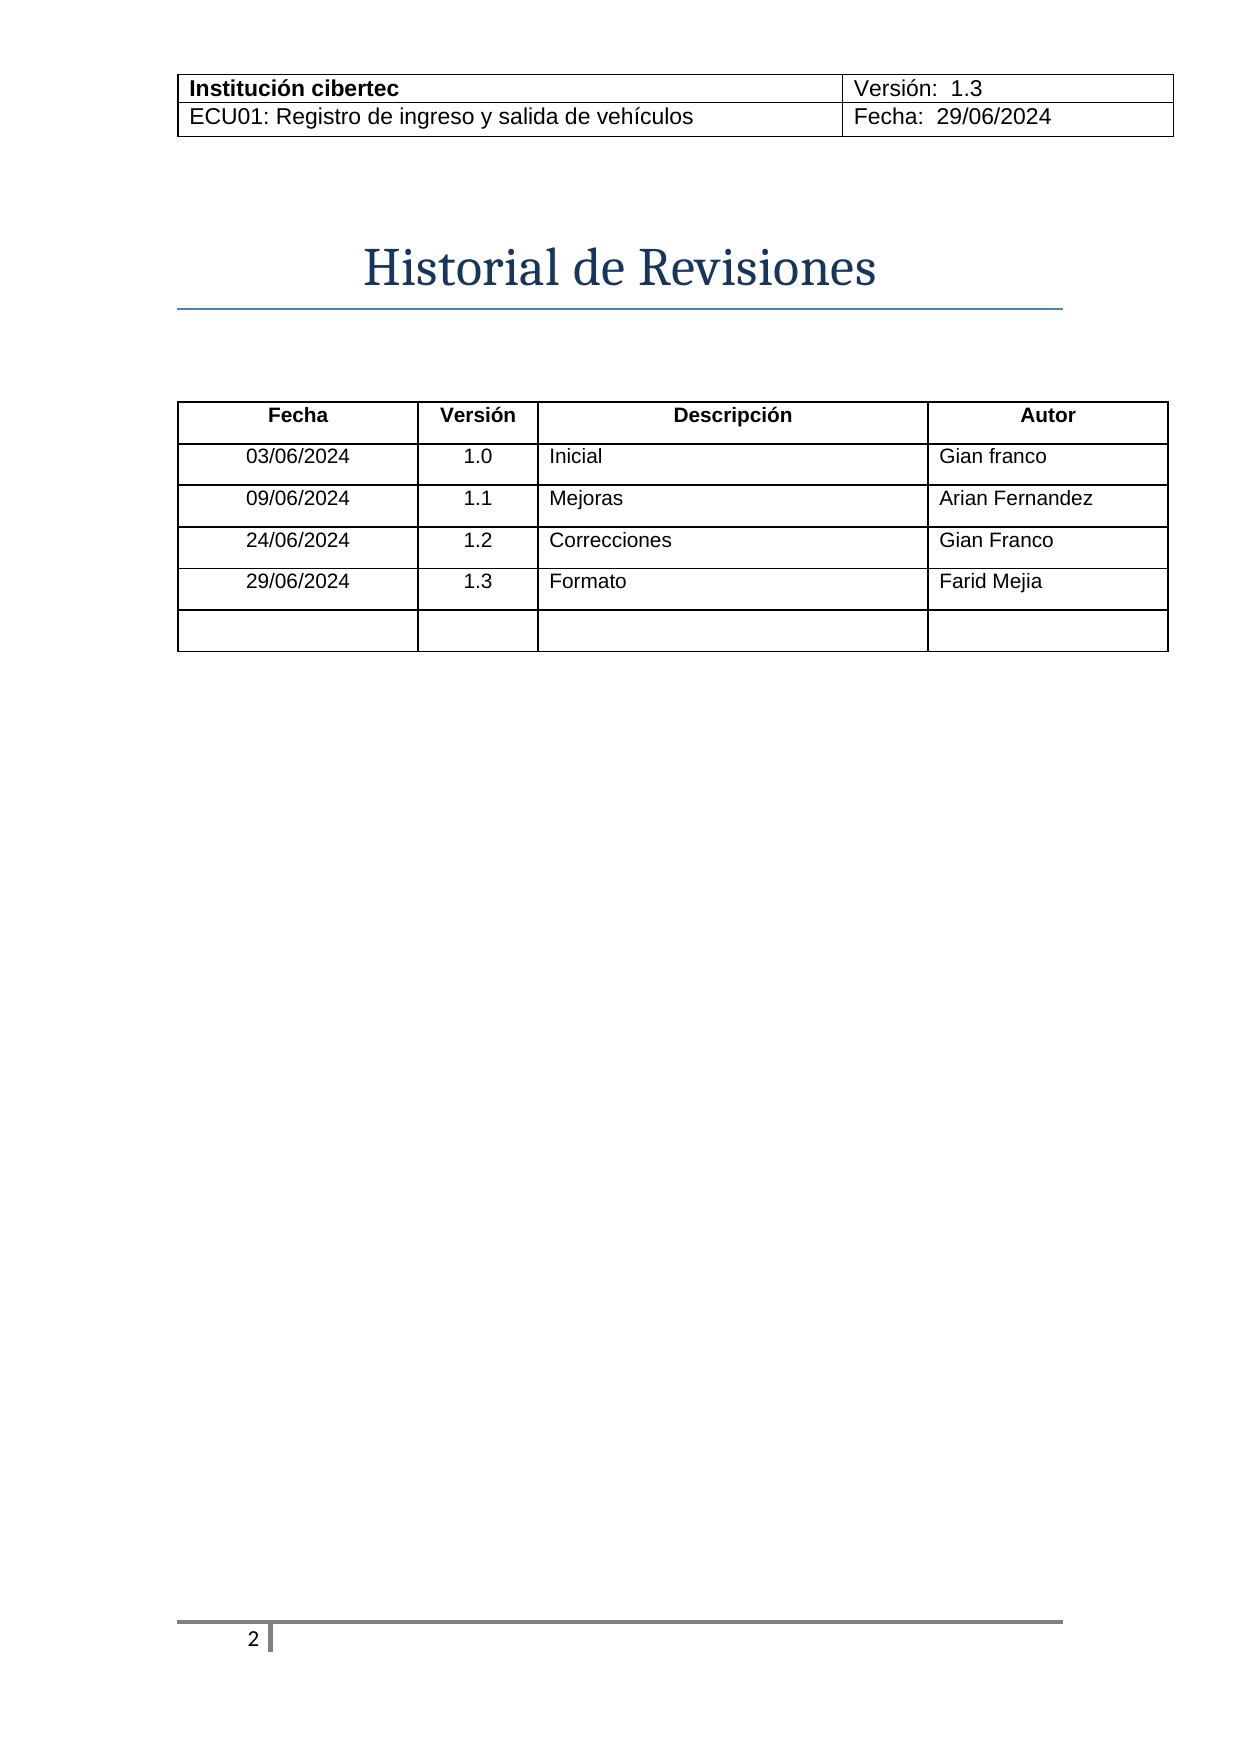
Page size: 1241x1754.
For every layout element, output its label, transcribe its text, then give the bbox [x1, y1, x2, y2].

table_header Fecha [179, 403, 417, 443]
table_cell Inicial [539, 445, 927, 484]
table_cell [179, 611, 417, 651]
table_cell 29/06/2024 [179, 569, 417, 609]
table_cell [929, 611, 1167, 651]
table_cell Arian Fernandez [929, 486, 1167, 526]
table_cell Mejoras [539, 486, 927, 526]
table_cell Formato [539, 569, 927, 609]
table_header Versión [419, 403, 537, 443]
table_cell 1.2 [419, 528, 537, 567]
table_cell 1.3 [419, 569, 537, 609]
table_header Autor [929, 403, 1167, 443]
table_cell 03/06/2024 [179, 445, 417, 484]
table_cell 1.0 [419, 445, 537, 484]
table_cell Farid Mejia [929, 569, 1167, 609]
table_cell [419, 611, 537, 651]
table_cell Gian Franco [929, 528, 1167, 567]
table_header Descripción [539, 403, 927, 443]
title Historial de Revisiones [177, 237, 1063, 308]
table_cell Correcciones [539, 528, 927, 567]
table_cell [539, 611, 927, 651]
table_cell 09/06/2024 [179, 486, 417, 526]
table_cell Gian franco [929, 445, 1167, 484]
table_cell 1.1 [419, 486, 537, 526]
table_cell 24/06/2024 [179, 528, 417, 567]
